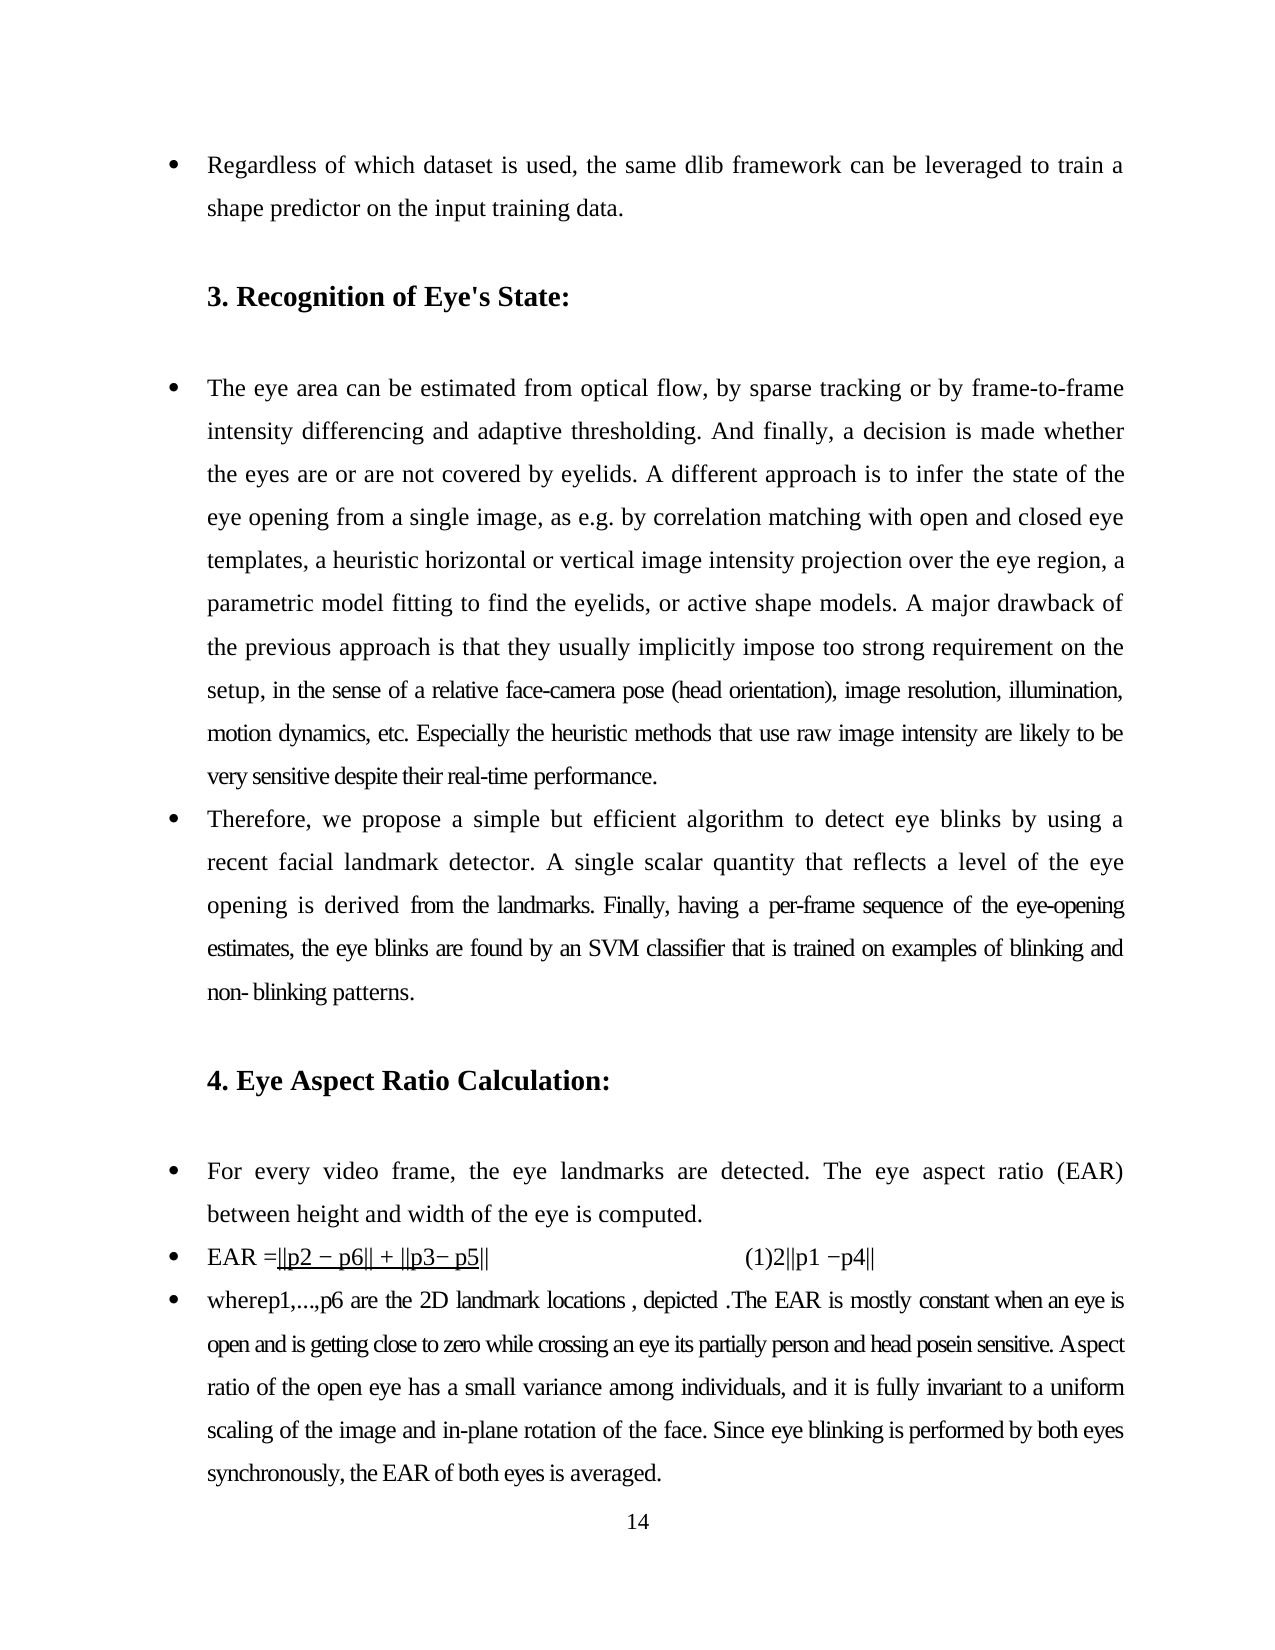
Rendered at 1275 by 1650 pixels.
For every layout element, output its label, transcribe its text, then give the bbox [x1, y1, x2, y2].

list Therefore, we propose a simple but efficient algorithm to detect eye blinks by using a recent facial landmark detector. A single scalar quantity that reflects a level of the eye opening is derived from the landmarks. Finally, having a per-frame sequence of the eye-opening estimates, the eye blinks are found by an SVM classifier that is trained on examples of blinking and non- blinking patterns. [169, 804, 1125, 1005]
text 3. Recognition of Eye's State: [207, 279, 1125, 313]
list For every video frame, the eye landmarks are detected. The eye aspect ratio (EAR) between height and width of the eye is computed. [169, 1156, 1125, 1228]
list wherep1,...,p6 are the 2D landmark locations , depicted .The EAR is mostly constant when an eye is open and is getting close to zero while crossing an eye its partially person and head posein sensitive. Aspect ratio of the open eye has a small variance among individuals, and it is fully invariant to a uniform scaling of the image and in-plane rotation of the face. Since eye blinking is performed by both eyes synchronously, the EAR of both eyes is averaged. [169, 1286, 1125, 1487]
list The eye area can be estimated from optical flow, by sparse tracking or by frame-to-frame intensity differencing and adaptive thresholding. And finally, a decision is made whether the eyes are or are not covered by eyelids. A different approach is to infer the state of the eye opening from a single image, as e.g. by correlation matching with open and closed eye templates, a heuristic horizontal or vertical image intensity projection over the eye region, a parametric model fitting to find the eyelids, or active shape models. A major drawback of the previous approach is that they usually implicitly impose too strong requirement on the setup, in the sense of a relative face-camera pose (head orientation), image resolution, illumination, motion dynamics, etc. Especially the heuristic methods that use raw image intensity are likely to be very sensitive despite their real-time performance. [169, 373, 1125, 790]
list Regardless of which dataset is used, the same dlib framework can be leveraged to train a shape predictor on the input training data. [169, 150, 1125, 222]
list EAR =||p2 − p6|| + ||p3− p5|| (1)2||p1 −p4|| [169, 1242, 1125, 1271]
subtitle 4. Eye Aspect Ratio Calculation: [207, 1063, 1125, 1096]
